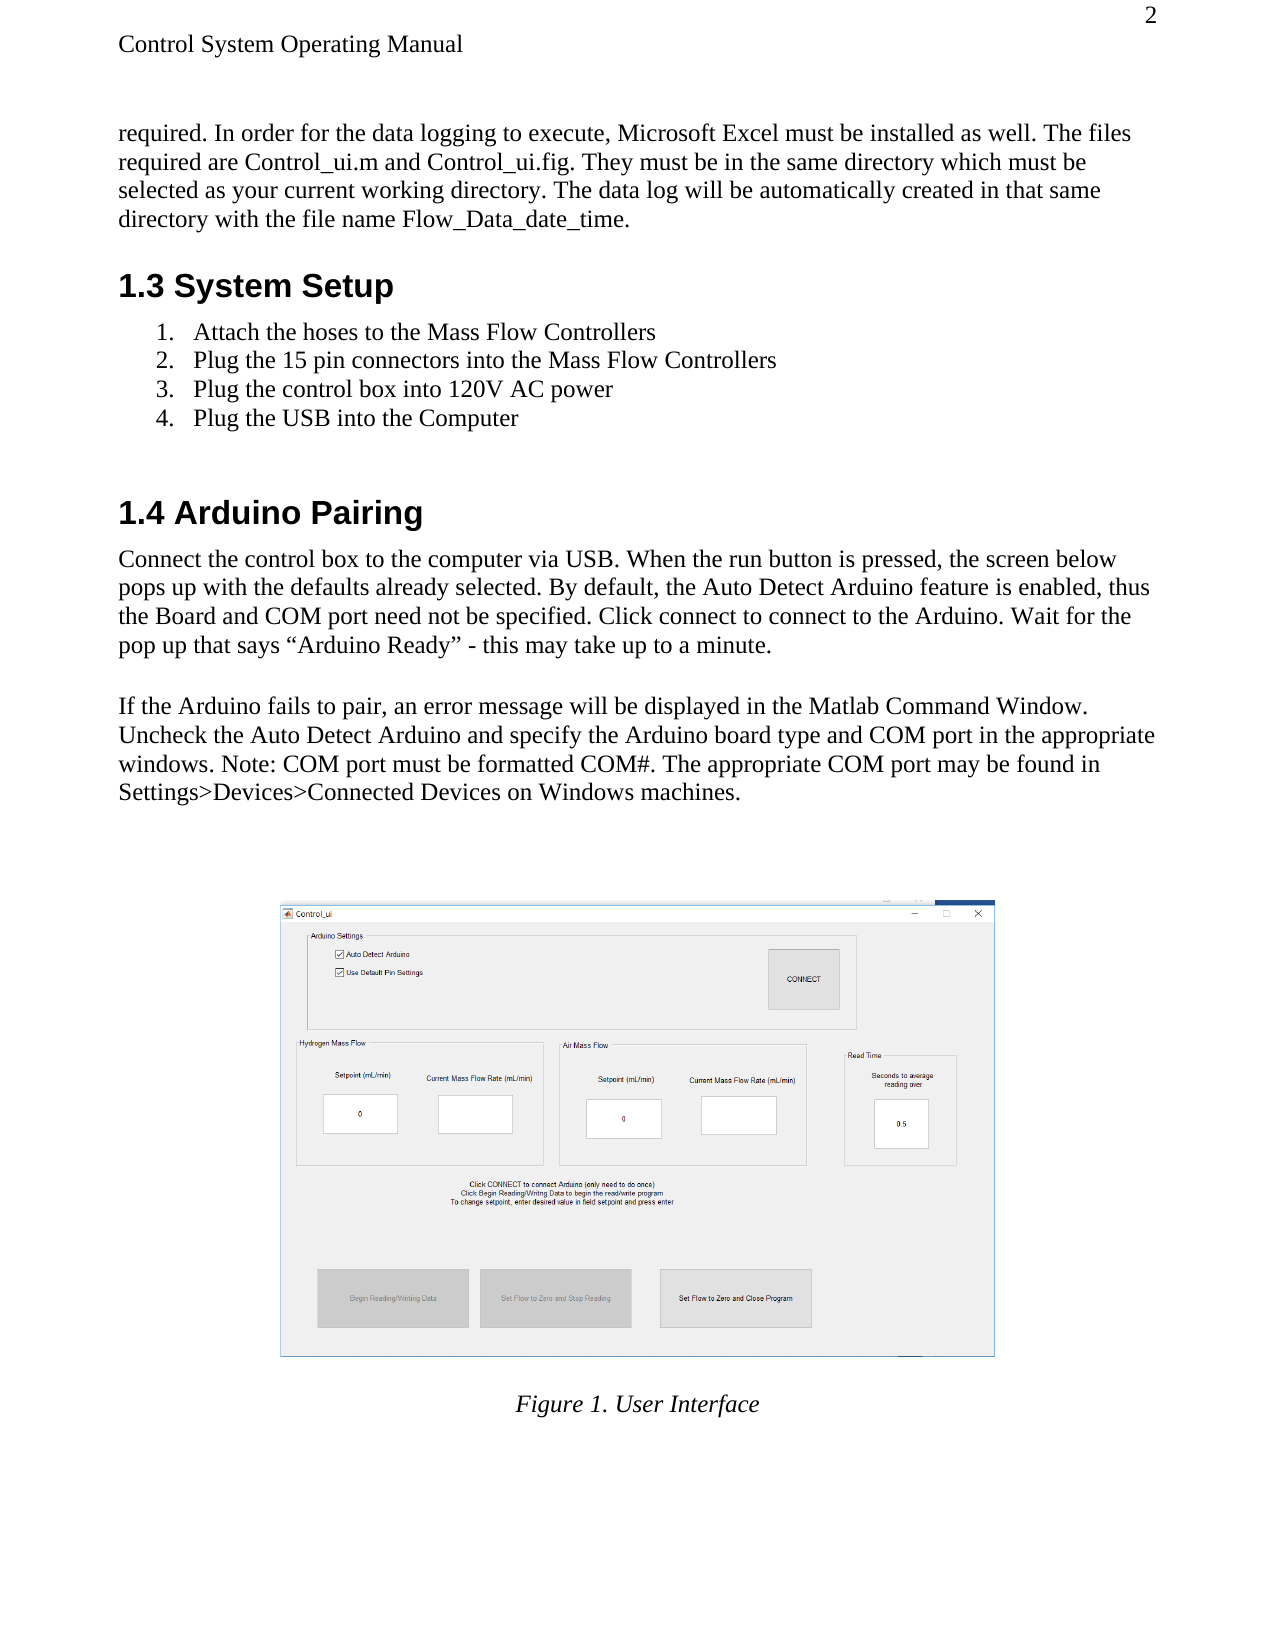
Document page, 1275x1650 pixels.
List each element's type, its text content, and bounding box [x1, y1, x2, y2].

list Attach the hoses to the Mass Flow Controllers [156, 317, 1157, 345]
list Plug the USB into the Computer [156, 403, 1157, 432]
list Plug the 15 pin connectors into the Mass Flow Controllers [156, 345, 1157, 374]
subtitle 1.4 Arduino Pairing [118, 493, 1157, 531]
list Plug the control box into 120V AC power [156, 374, 1157, 403]
text If the Arduino fails to pair, an error message will be displayed in the Matlab Command Window. Uncheck the Auto Detect Arduino and specify the Arduino board type and COM port in the appropriate windows. Note: COM port must be formatted COM#. The appropriate COM port may be found in Settings>Devices>Connected Devices on Windows machines. [118, 691, 1157, 806]
picture [280, 900, 995, 1357]
text Connect the control box to the computer via USB. When the run button is pressed, the screen below pops up with the defaults already selected. By default, the Auto Detect Arduino feature is enabled, thus the Board and COM port need not be specified. Click connect to connect to the Arduino. Wait for the pop up that says “Arduino Ready” - this may take up to a minute. [118, 544, 1157, 659]
subtitle 1.3 System Setup [118, 266, 1157, 304]
